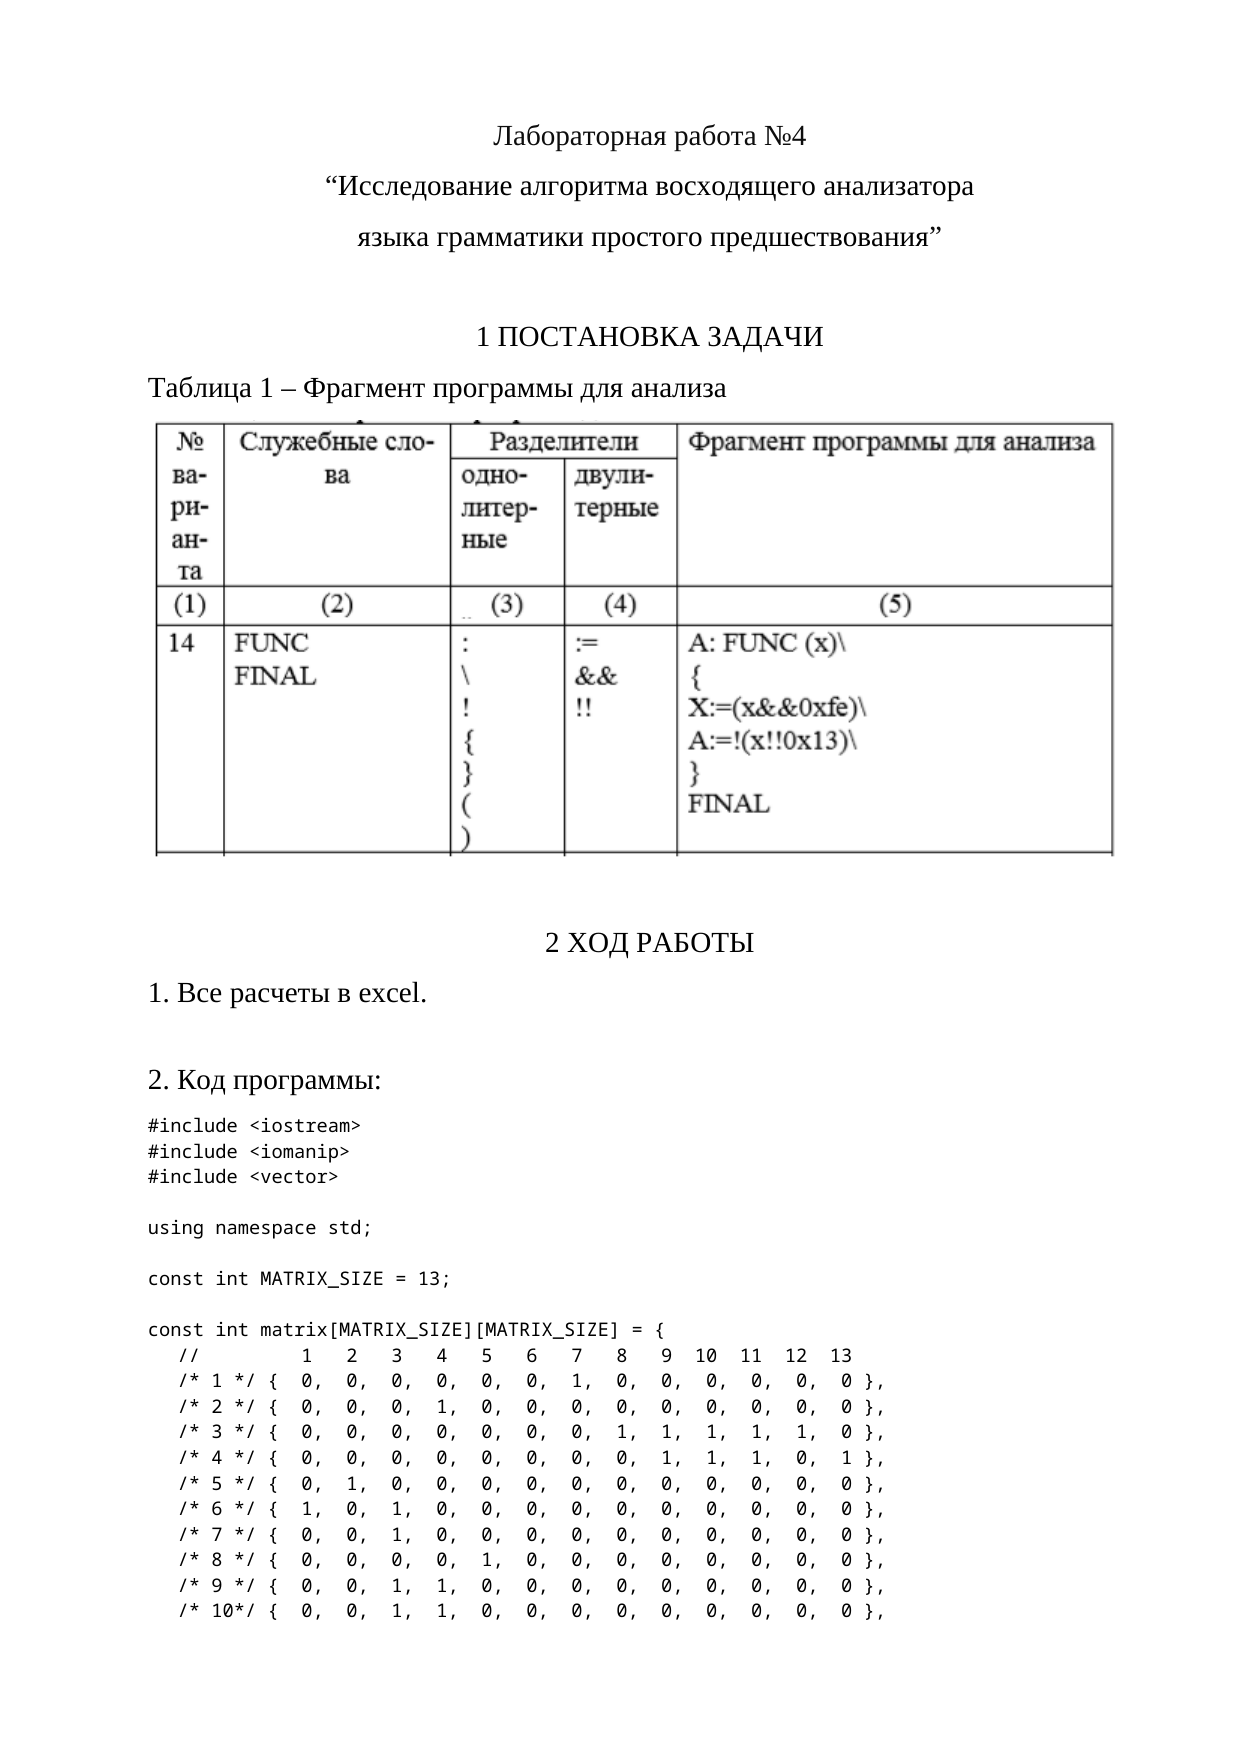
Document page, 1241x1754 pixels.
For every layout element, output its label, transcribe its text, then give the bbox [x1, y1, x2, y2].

text /* 10*/ { 0, 0, 1, 1, 0, 0, 0, 0, 0, 0, 0, 0, 0 }, [88, 1597, 1152, 1623]
text /* 7 */ { 0, 0, 1, 0, 0, 0, 0, 0, 0, 0, 0, 0, 0 }, [88, 1521, 1152, 1546]
text const int matrix[MATRIX_SIZE][MATRIX_SIZE] = { [88, 1317, 1152, 1342]
picture [147, 420, 1122, 861]
text 2. Код программы: [88, 1062, 1152, 1096]
text /* 9 */ { 0, 0, 1, 1, 0, 0, 0, 0, 0, 0, 0, 0, 0 }, [88, 1572, 1152, 1597]
text #include <iomanip> [88, 1138, 1152, 1164]
text #include <iostream> [88, 1113, 1152, 1138]
list 1. Все расчеты в excel. [88, 975, 1152, 1009]
text /* 5 */ { 0, 1, 0, 0, 0, 0, 0, 0, 0, 0, 0, 0, 0 }, [88, 1470, 1152, 1495]
text using namespace std; [88, 1215, 1152, 1240]
text /* 4 */ { 0, 0, 0, 0, 0, 0, 0, 0, 1, 1, 1, 0, 1 }, [88, 1444, 1152, 1470]
text Лабораторная работа №4 [88, 118, 1152, 152]
text /* 8 */ { 0, 0, 0, 0, 1, 0, 0, 0, 0, 0, 0, 0, 0 }, [88, 1546, 1152, 1572]
text Таблица 1 – Фрагмент программы для анализа [88, 370, 1152, 403]
text // 1 2 3 4 5 6 7 8 9 10 11 12 13 [88, 1342, 1152, 1368]
text 1 ПОСТАНОВКА ЗАДАЧИ [88, 319, 1152, 353]
text “Исследование алгоритма восходящего анализатора [88, 168, 1152, 202]
text const int MATRIX_SIZE = 13; [88, 1266, 1152, 1291]
text языка грамматики простого предшествования” [88, 219, 1152, 252]
text /* 2 */ { 0, 0, 0, 1, 0, 0, 0, 0, 0, 0, 0, 0, 0 }, [88, 1393, 1152, 1419]
text 2 ХОД РАБОТЫ [88, 925, 1152, 958]
text #include <vector> [88, 1164, 1152, 1189]
text /* 6 */ { 1, 0, 1, 0, 0, 0, 0, 0, 0, 0, 0, 0, 0 }, [88, 1495, 1152, 1521]
text /* 1 */ { 0, 0, 0, 0, 0, 0, 1, 0, 0, 0, 0, 0, 0 }, [88, 1368, 1152, 1393]
text /* 3 */ { 0, 0, 0, 0, 0, 0, 0, 1, 1, 1, 1, 1, 0 }, [88, 1419, 1152, 1444]
